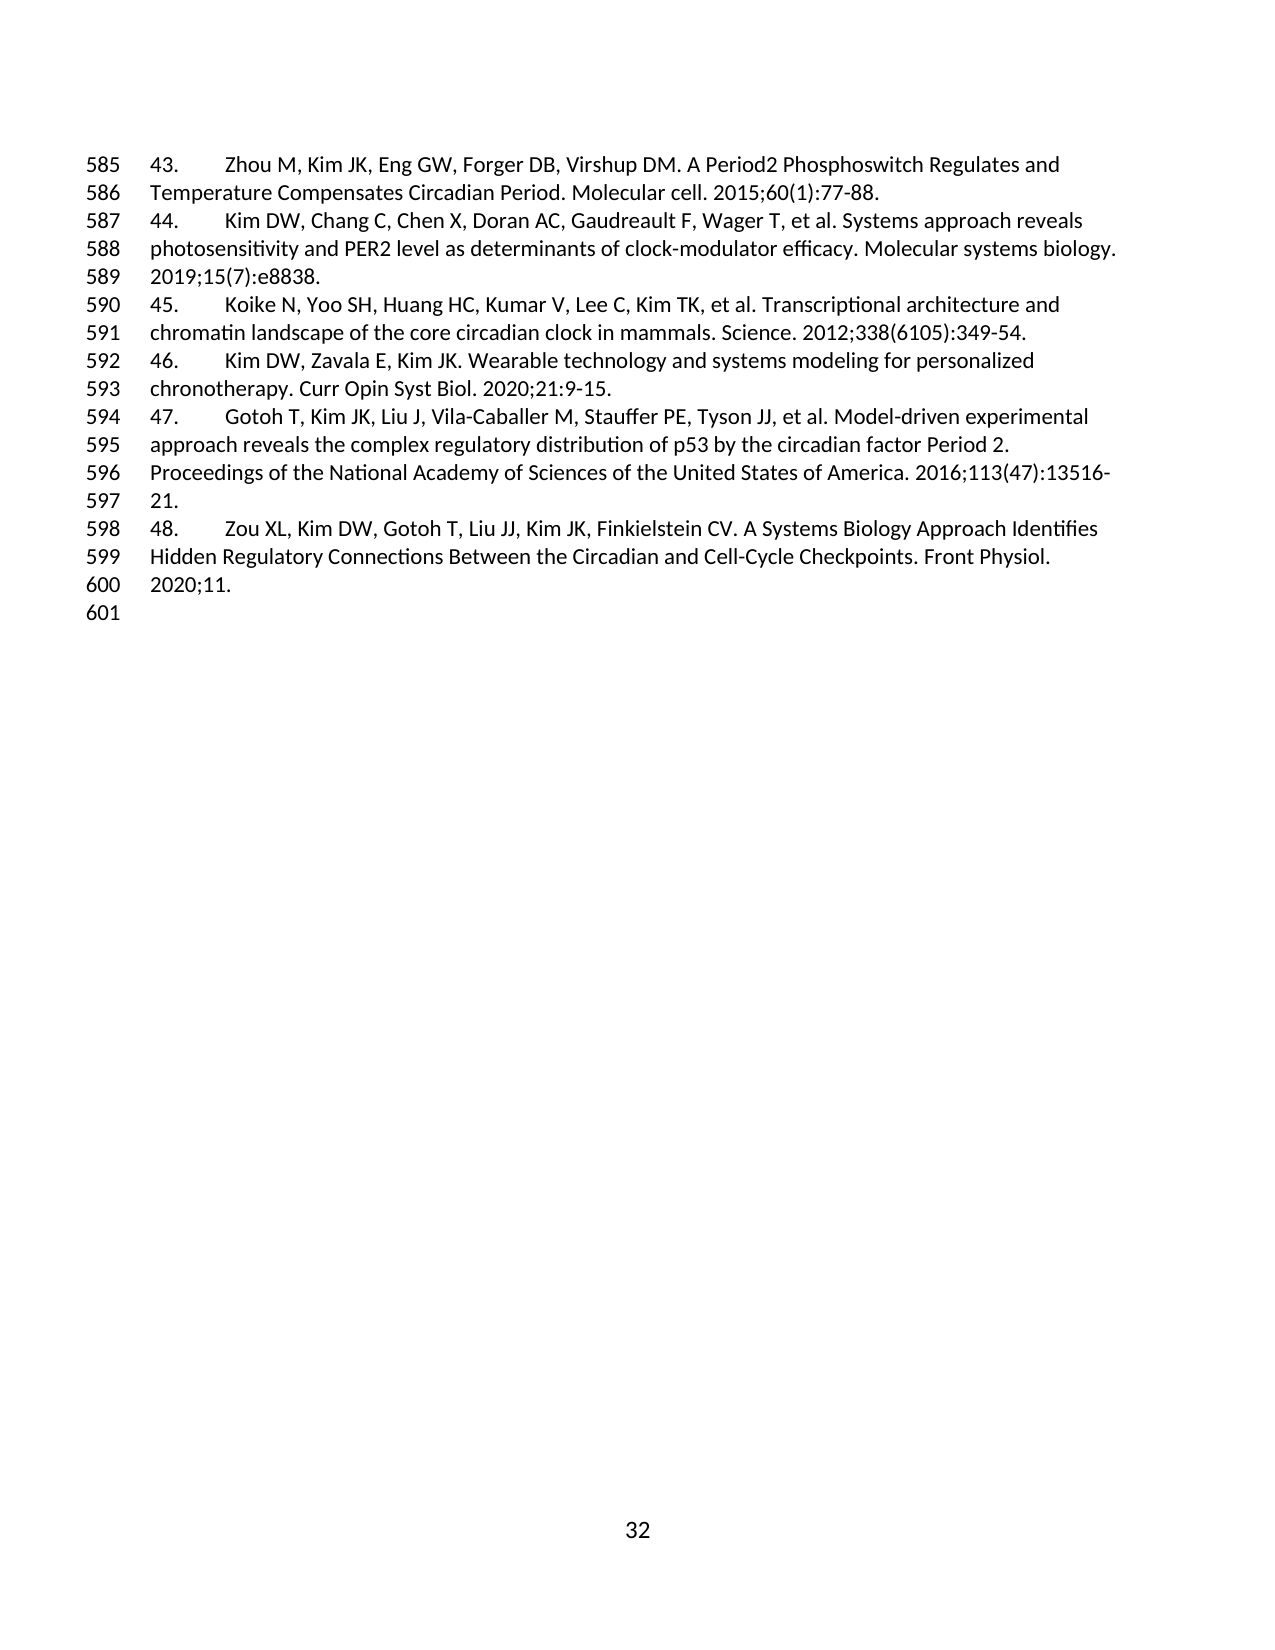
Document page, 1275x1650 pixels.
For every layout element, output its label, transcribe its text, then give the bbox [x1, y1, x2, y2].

text 44. Kim DW, Chang C, Chen X, Doran AC, Gaudreault F, Wager T, et al. Systems approach reveals photosensitivity and PER2 level as determinants of clock-modulator efficacy. Molecular systems biology. 2019;15(7):e8838. [150, 206, 1125, 290]
text 48. Zou XL, Kim DW, Gotoh T, Liu JJ, Kim JK, Finkielstein CV. A Systems Biology Approach Identifies Hidden Regulatory Connections Between the Circadian and Cell-Cycle Checkpoints. Front Physiol. 2020;11. [150, 514, 1125, 598]
text 45. Koike N, Yoo SH, Huang HC, Kumar V, Lee C, Kim TK, et al. Transcriptional architecture and chromatin landscape of the core circadian clock in mammals. Science. 2012;338(6105):349-54. [150, 290, 1125, 346]
text 46. Kim DW, Zavala E, Kim JK. Wearable technology and systems modeling for personalized chronotherapy. Curr Opin Syst Biol. 2020;21:9-15. [150, 346, 1125, 402]
text 43. Zhou M, Kim JK, Eng GW, Forger DB, Virshup DM. A Period2 Phosphoswitch Regulates and Temperature Compensates Circadian Period. Molecular cell. 2015;60(1):77-88. [150, 150, 1125, 206]
text 47. Gotoh T, Kim JK, Liu J, Vila-Caballer M, Stauffer PE, Tyson JJ, et al. Model-driven experimental approach reveals the complex regulatory distribution of p53 by the circadian factor Period 2. Proceedings of the National Academy of Sciences of the United States of America. 2016;113(47):13516-21. [150, 402, 1125, 514]
